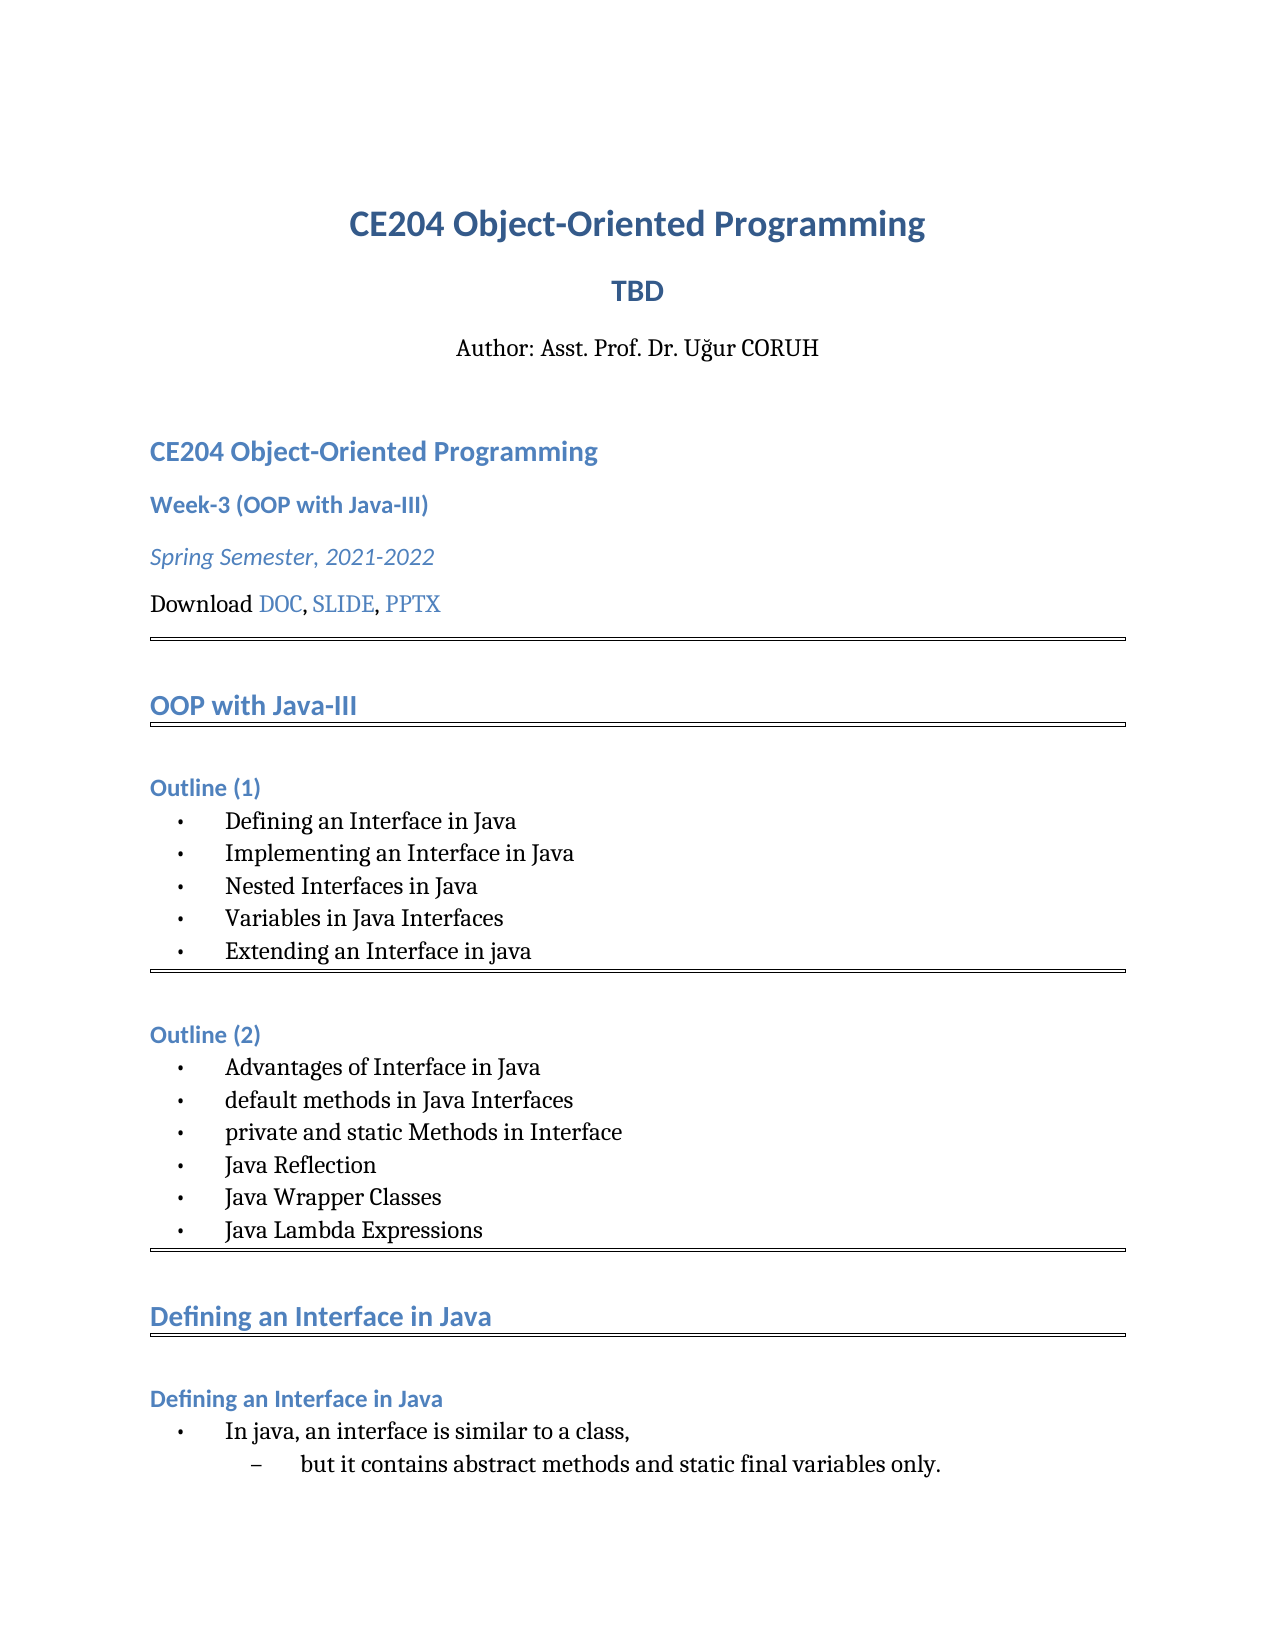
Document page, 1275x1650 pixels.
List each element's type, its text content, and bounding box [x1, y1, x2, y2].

list Variables in Java Interfaces [175, 904, 1125, 933]
subtitle Outline (1) [150, 772, 1125, 803]
text Download DOC, SLIDE, PPTX [150, 590, 1125, 619]
list Java Wrapper Classes [175, 1183, 1125, 1212]
subtitle Outline (2) [150, 1019, 1125, 1049]
list In java, an interface is similar to a class, [175, 1417, 1125, 1446]
list private and static Methods in Interface [175, 1118, 1125, 1147]
list default methods in Java Interfaces [175, 1086, 1125, 1114]
subtitle Defining an Interface in Java [150, 1298, 1125, 1333]
title CE204 Object-Oriented Programming [150, 200, 1125, 246]
subtitle OOP with Java-III [150, 687, 1125, 722]
list Nested Interfaces in Java [175, 872, 1125, 901]
list Extending an Interface in java [175, 937, 1125, 966]
list Defining an Interface in Java [175, 807, 1125, 836]
list Java Lambda Expressions [175, 1216, 1125, 1244]
text Author: Asst. Prof. Dr. Uğur CORUH [150, 334, 1125, 363]
list Advantages of Interface in Java [175, 1053, 1125, 1082]
list Java Reflection [175, 1151, 1125, 1179]
subtitle TBD [150, 271, 1125, 309]
subtitle Week-3 (OOP with Java-III) [150, 489, 1125, 520]
subtitle Defining an Interface in Java [150, 1383, 1125, 1413]
subtitle Spring Semester, 2021-2022 [150, 541, 1125, 571]
list Implementing an Interface in Java [175, 839, 1125, 868]
list but it contains abstract methods and static final variables only. [250, 1450, 1125, 1478]
subtitle CE204 Object-Oriented Programming [150, 433, 1125, 469]
